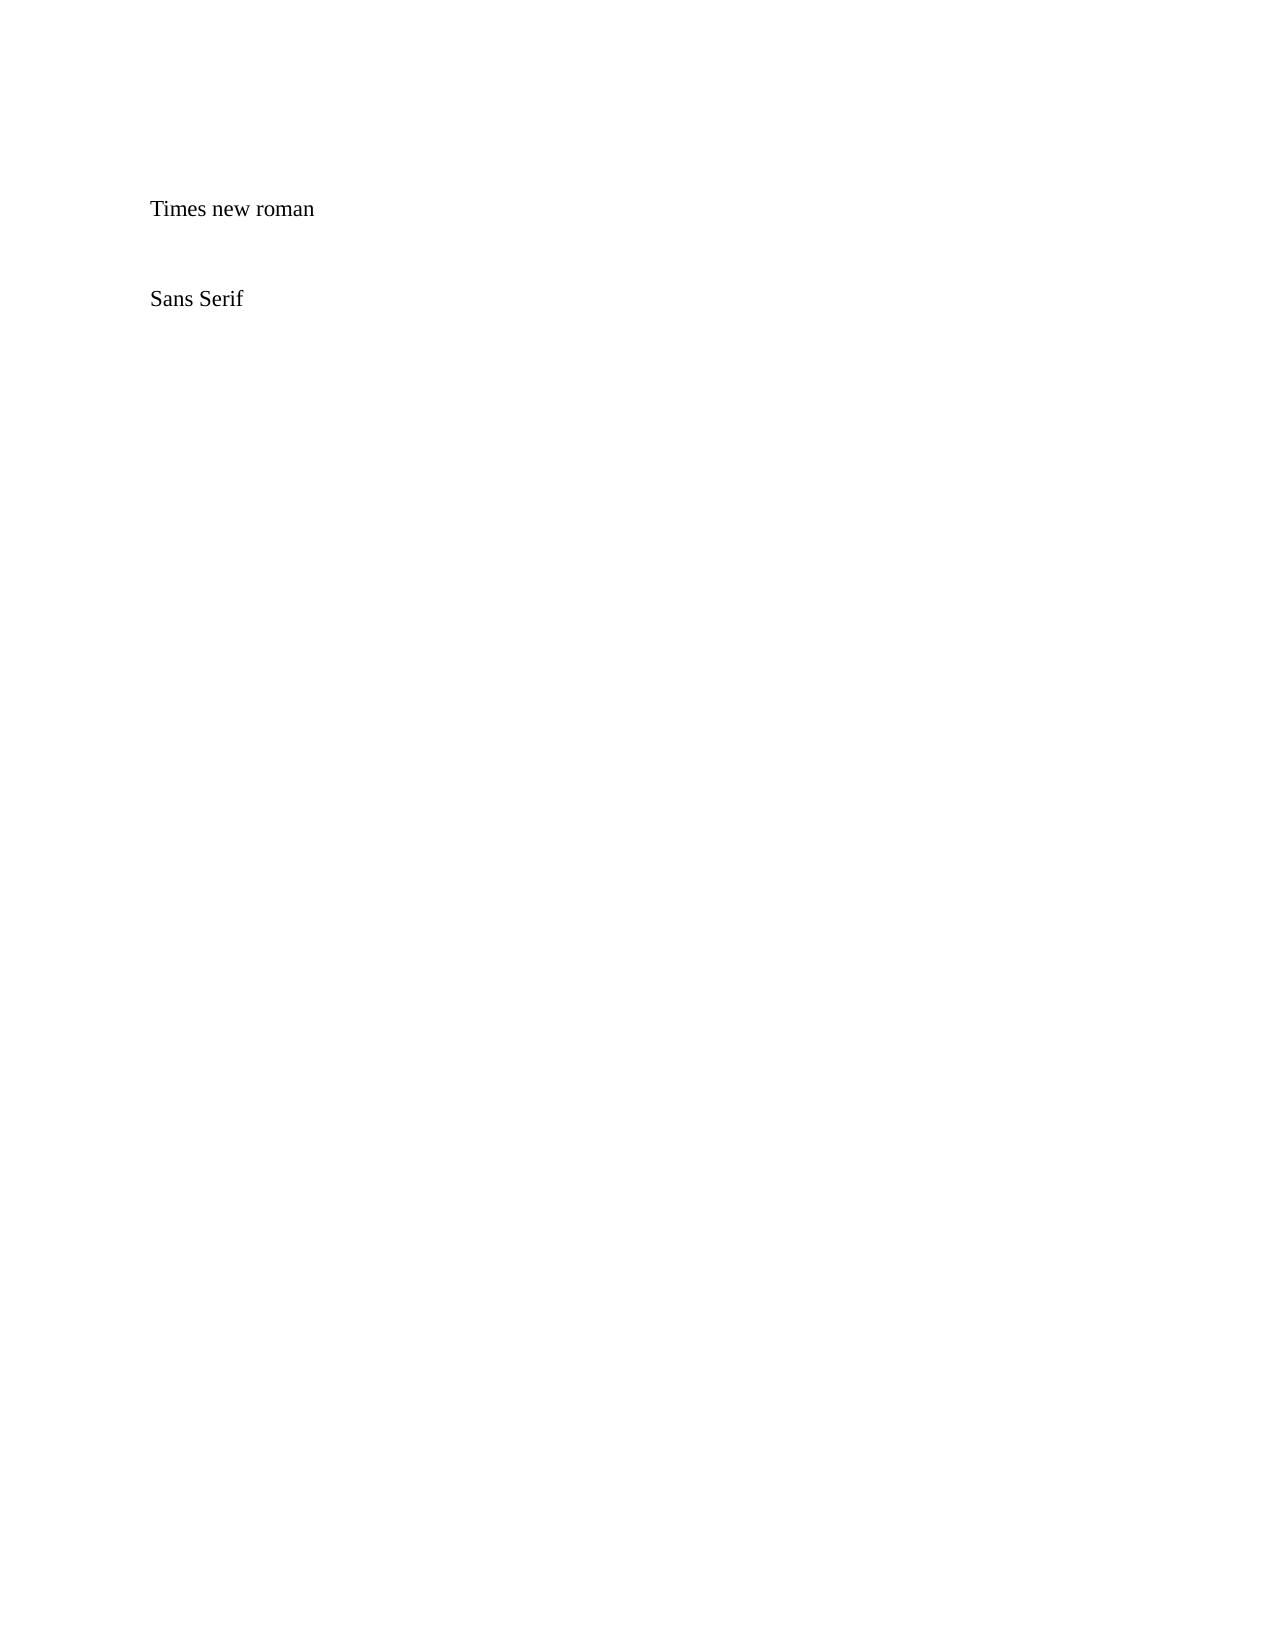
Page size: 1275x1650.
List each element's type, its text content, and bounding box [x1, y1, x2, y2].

text Sans Serif [150, 285, 1125, 312]
text Times new roman [150, 195, 1125, 221]
